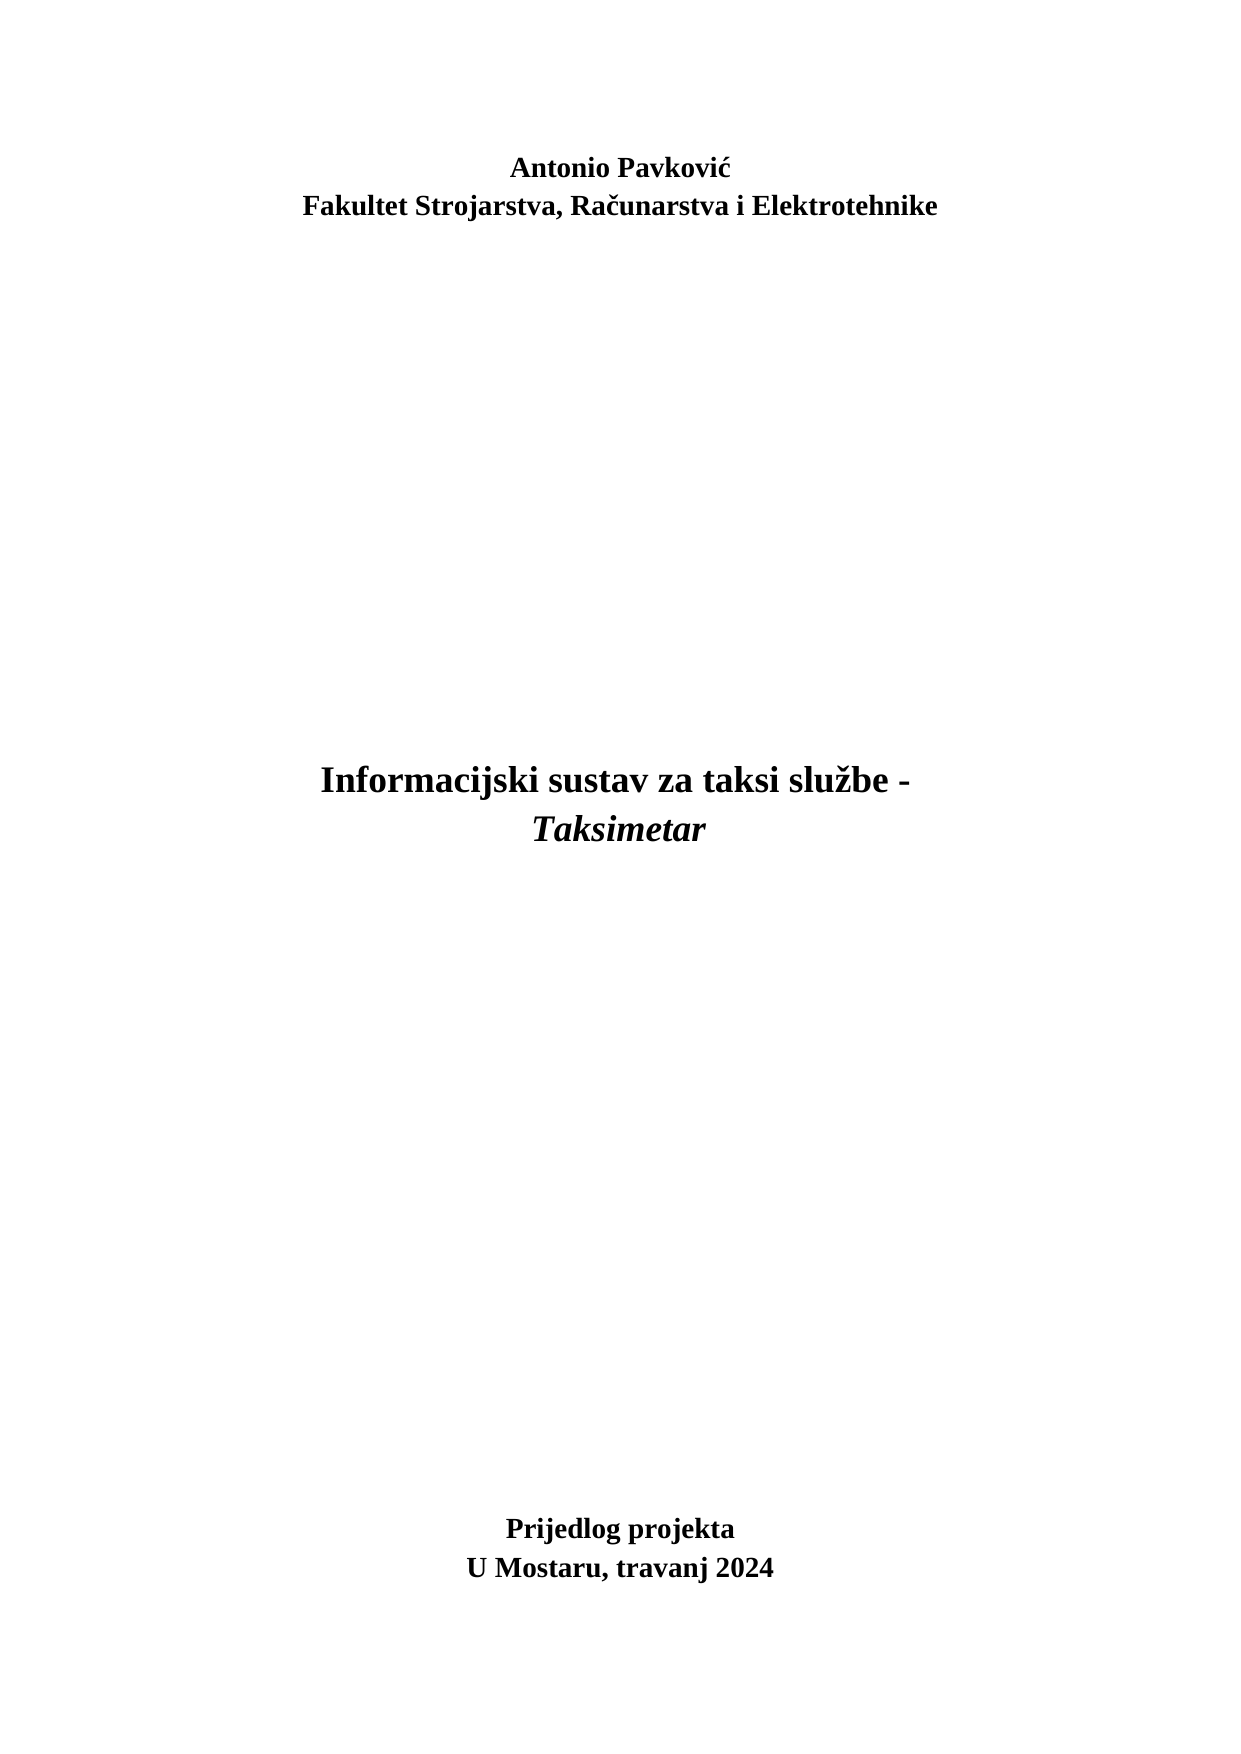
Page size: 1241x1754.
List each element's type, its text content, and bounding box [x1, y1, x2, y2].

text Informacijski sustav za taksi službe - Taksimetar [150, 757, 1090, 850]
text Fakultet Strojarstva, Računarstva i Elektrotehnike [150, 188, 1090, 522]
text Prijedlog projekta [150, 1512, 1090, 1545]
text Antonio Pavković [150, 150, 1090, 183]
text U Mostaru, travanj 2024 [150, 1550, 1090, 1584]
